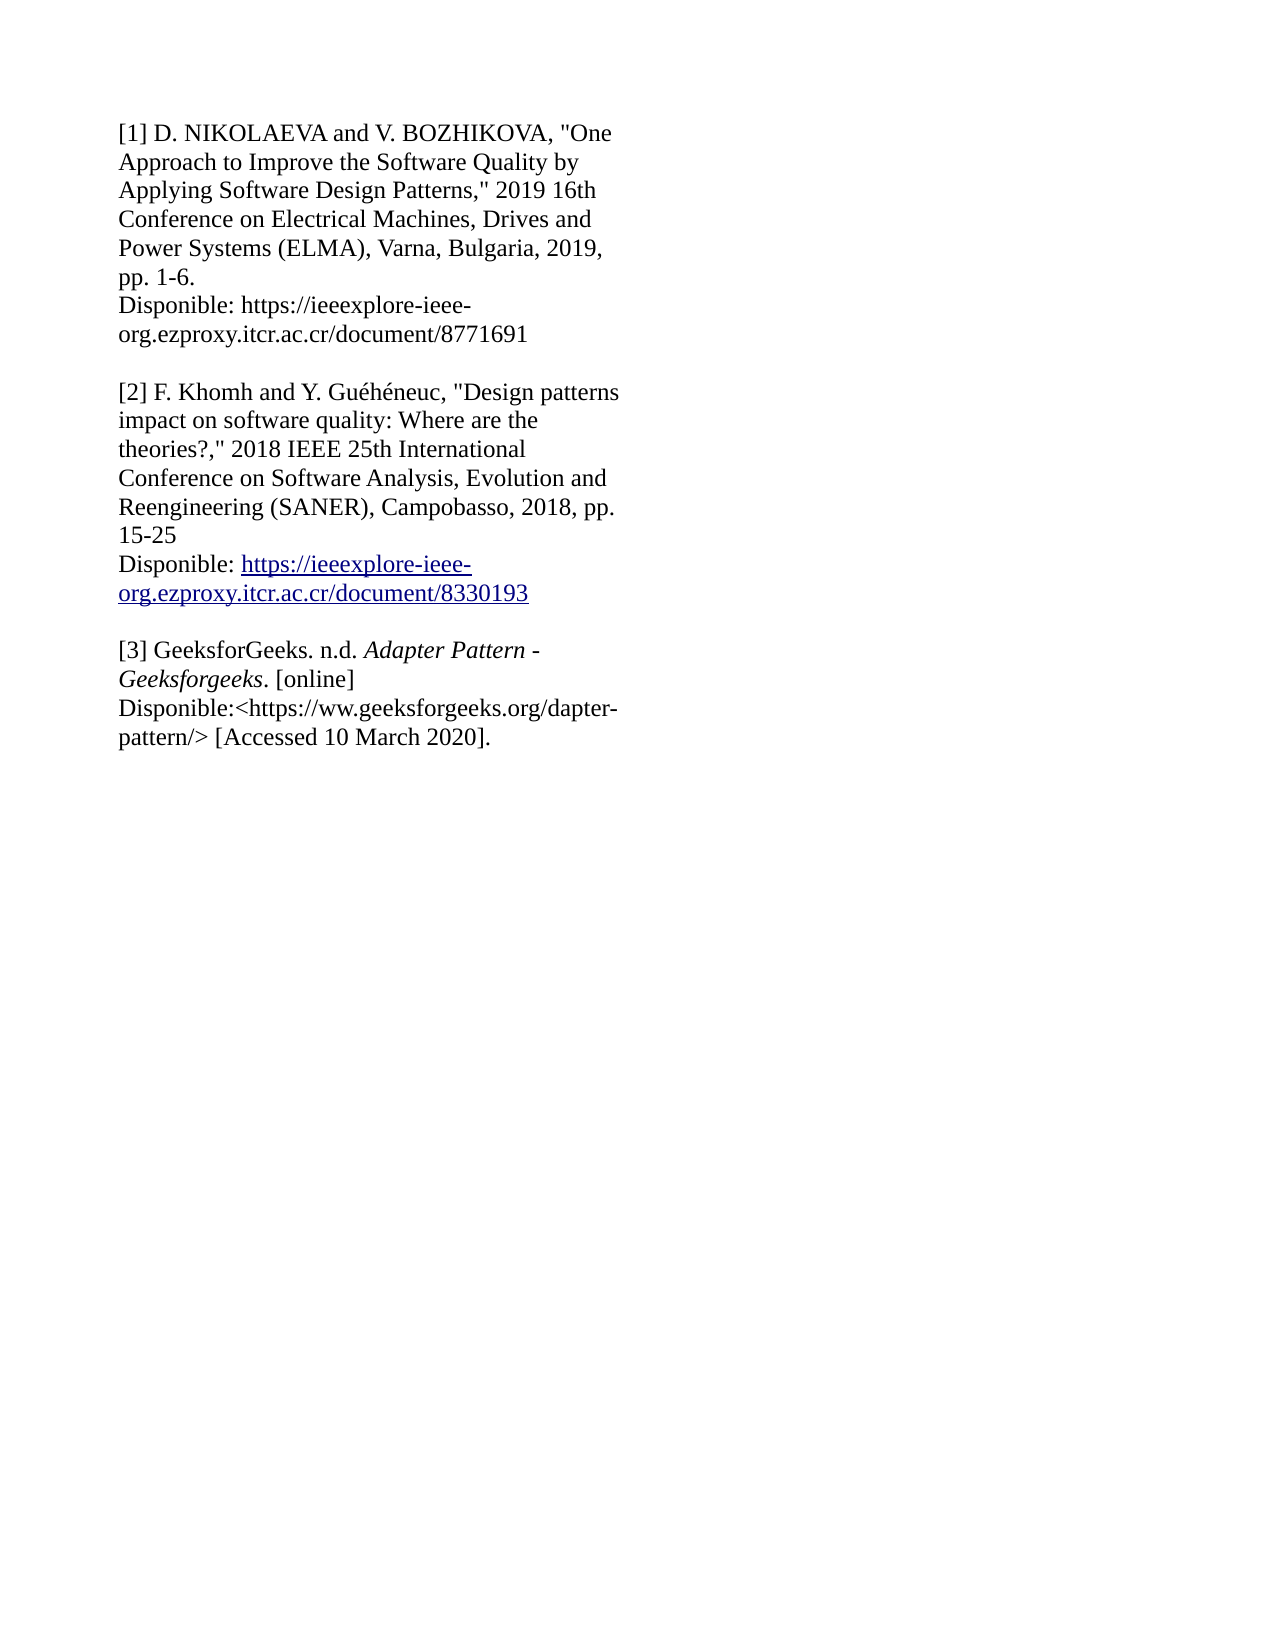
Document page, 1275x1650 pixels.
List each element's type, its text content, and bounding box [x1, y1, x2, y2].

text Disponible:<https://ww.geeksforgeeks.org/dapter-pattern/> [Accessed 10 March 2020]. [118, 693, 632, 751]
text [3] GeeksforGeeks. n.d. Adapter Pattern - Geeksforgeeks. [online] [118, 636, 632, 693]
